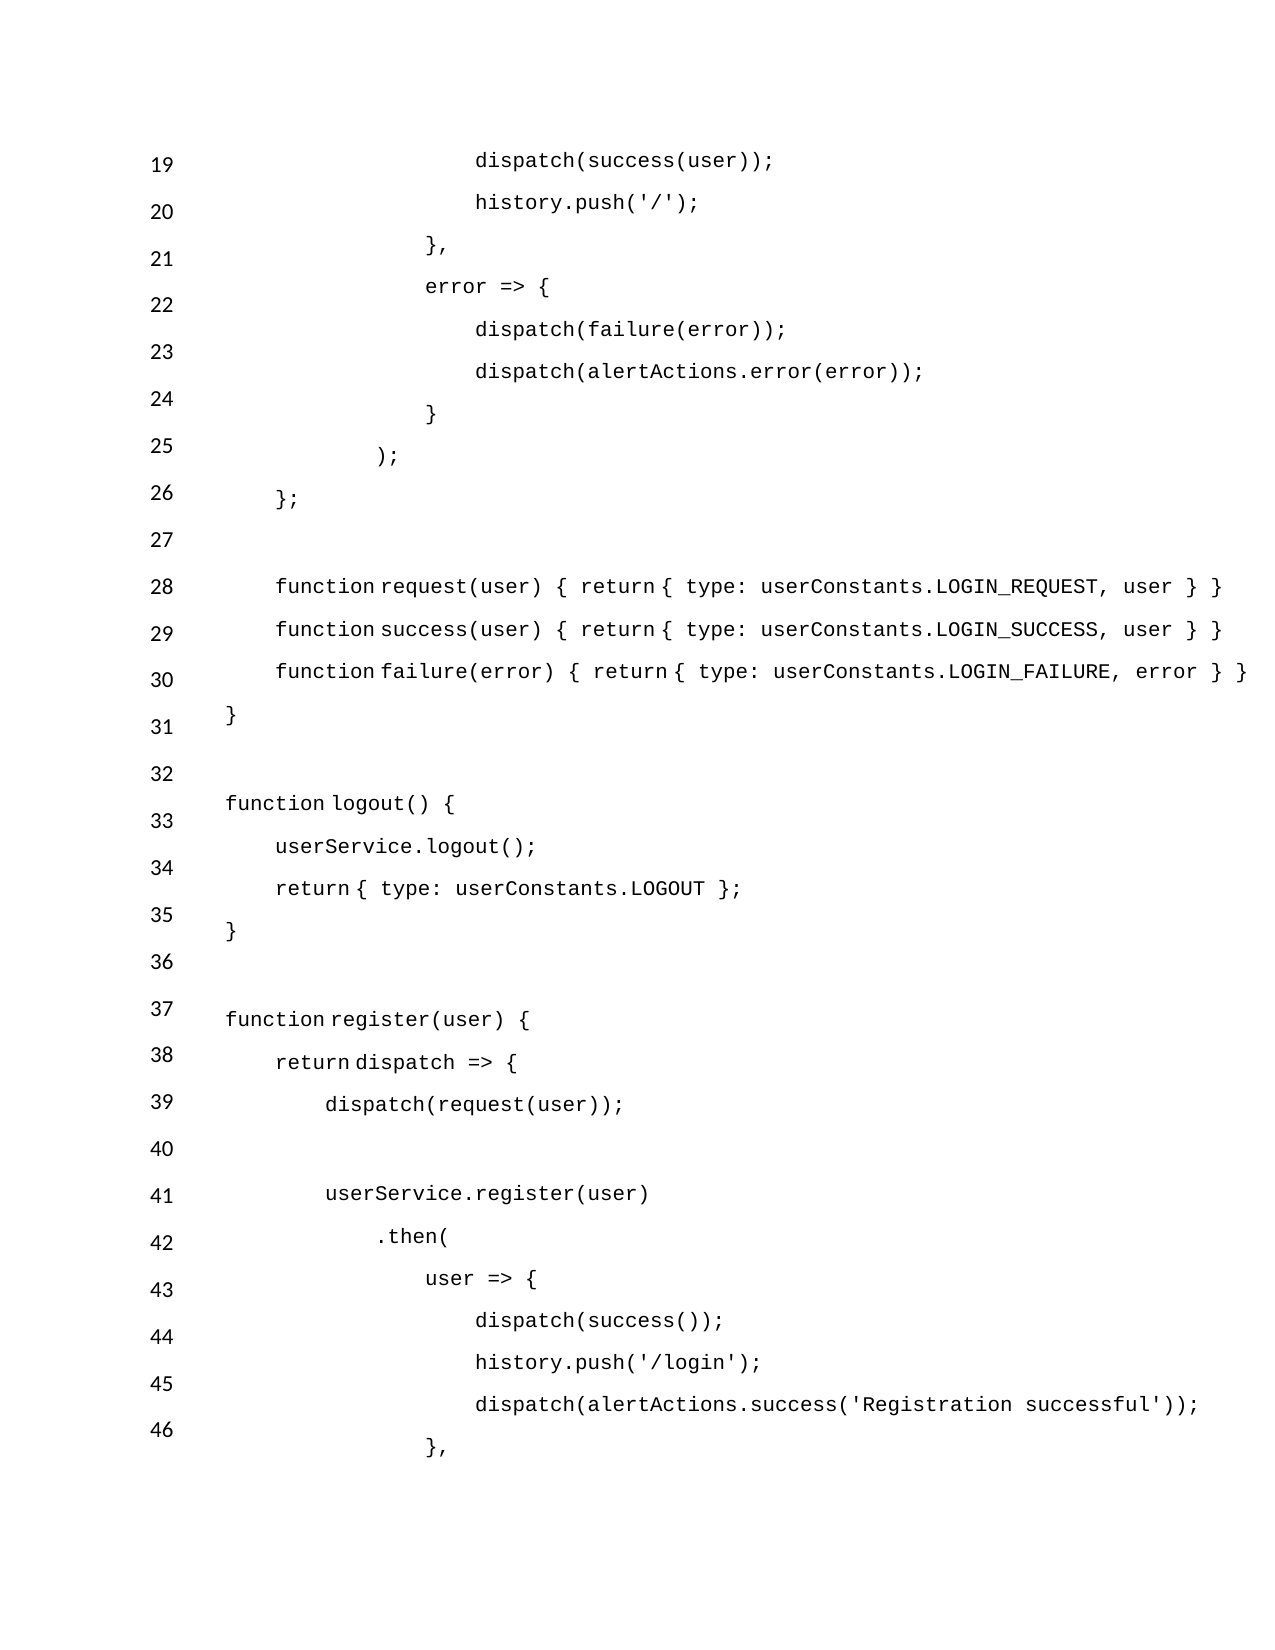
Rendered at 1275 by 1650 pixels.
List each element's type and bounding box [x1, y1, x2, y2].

table_header [150, 150, 225, 1479]
table_header [225, 150, 1275, 1479]
